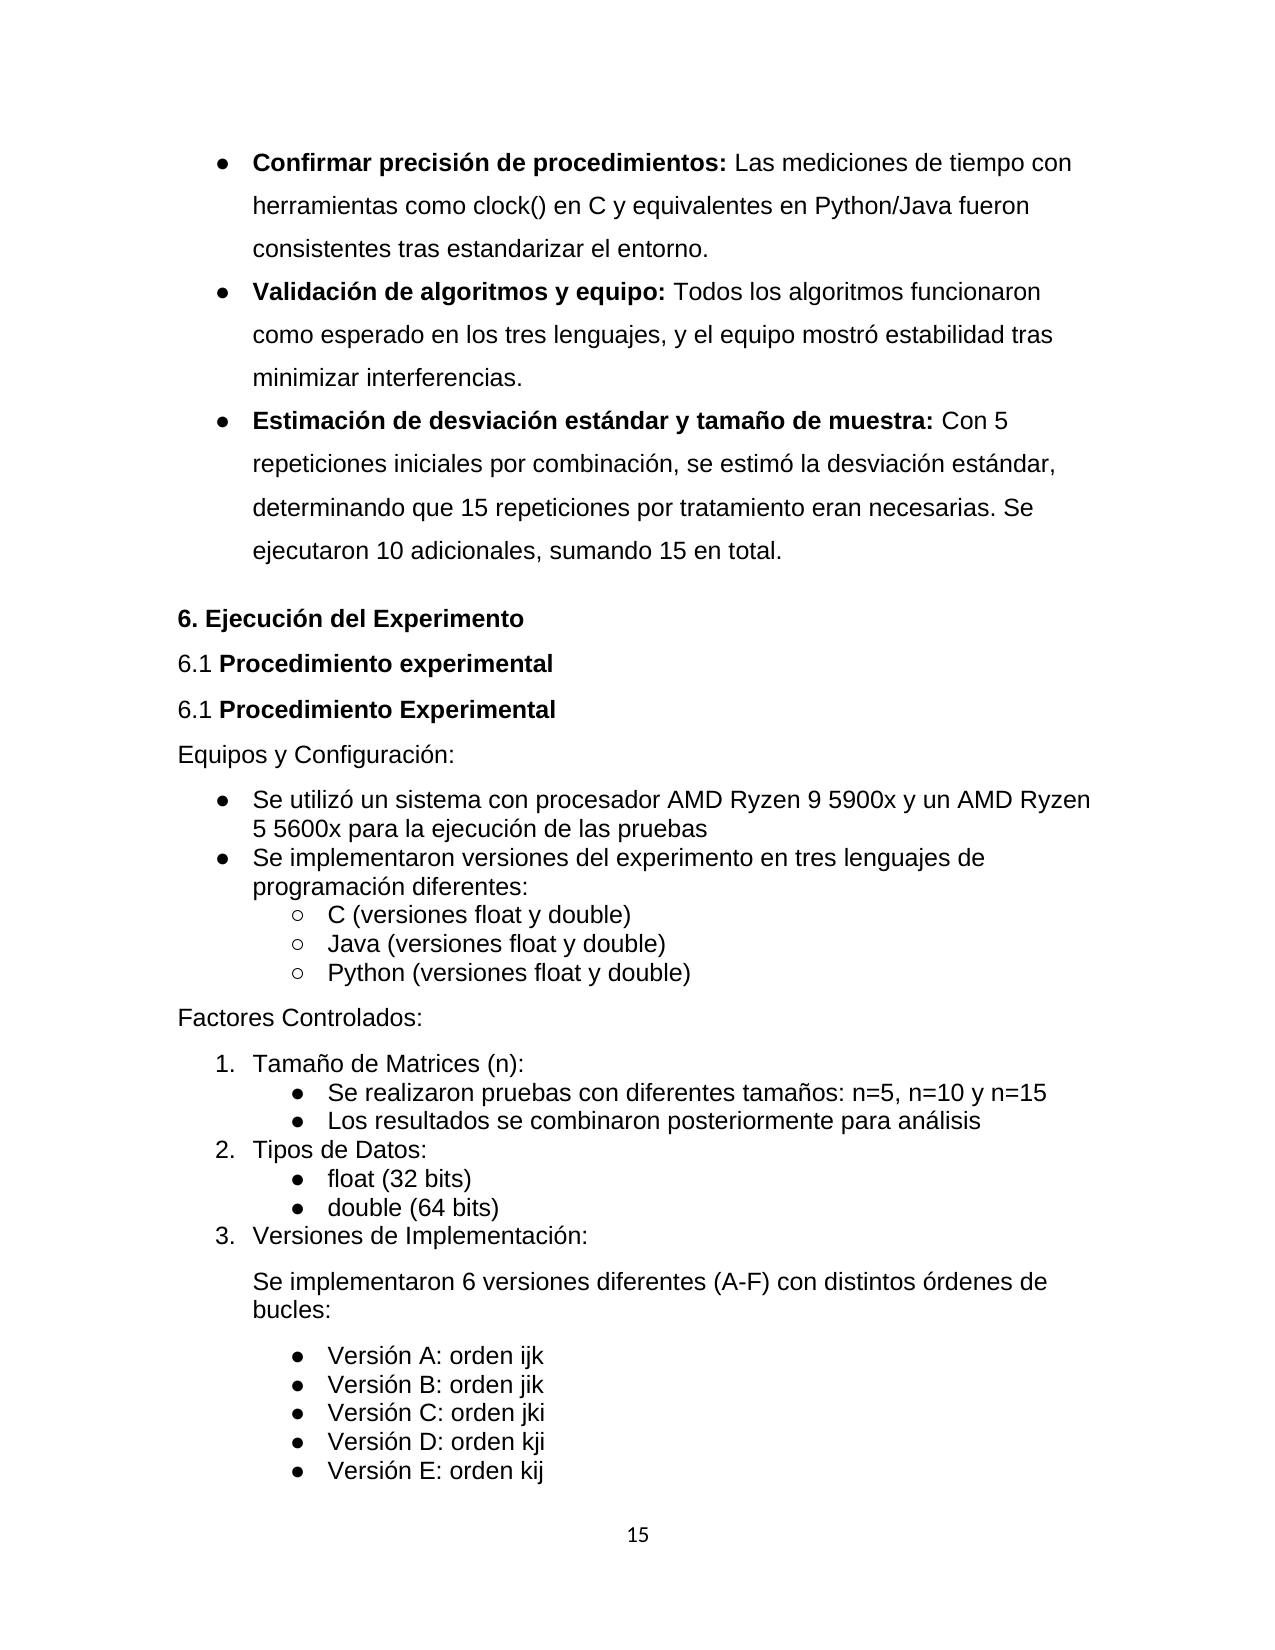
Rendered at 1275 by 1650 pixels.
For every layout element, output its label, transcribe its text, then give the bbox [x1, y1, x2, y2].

list double (64 bits) [290, 1193, 1098, 1221]
list Estimación de desviación estándar y tamaño de muestra: Con 5 repeticiones iniciales por combinación, se estimó la desviación estándar, determinando que 15 repeticiones por tratamiento eran necesarias. Se ejecutaron 10 adicionales, sumando 15 en total. [215, 406, 1098, 564]
list Python (versiones float y double) [290, 958, 1098, 987]
list Tipos de Datos: [215, 1135, 1098, 1164]
list Versión A: orden ijk [290, 1341, 1098, 1370]
list Versión D: orden kji [290, 1427, 1098, 1456]
text 6. Ejecución del Experimento [177, 604, 1098, 633]
list Se implementaron versiones del experimento en tres lenguajes de programación diferentes: [215, 843, 1098, 901]
text Equipos y Configuración: [177, 740, 1098, 769]
list Se utilizó un sistema con procesador AMD Ryzen 9 5900x y un AMD Ryzen 5 5600x para la ejecución de las pruebas [215, 786, 1098, 843]
list Tamaño de Matrices (n): [215, 1049, 1098, 1078]
list Versión C: orden jki [290, 1398, 1098, 1427]
list Se realizaron pruebas con diferentes tamaños: n=5, n=10 y n=15 [290, 1078, 1098, 1106]
list Validación de algoritmos y equipo: Todos los algoritmos funcionaron como esperado en los tres lenguajes, y el equipo mostró estabilidad tras minimizar interferencias. [215, 277, 1098, 392]
list C (versiones float y double) [290, 901, 1098, 929]
text 6.1 Procedimiento experimental [177, 649, 1098, 678]
list Java (versiones float y double) [290, 929, 1098, 958]
list Versiones de Implementación: [215, 1221, 1098, 1250]
text 6.1 Procedimiento Experimental [177, 695, 1098, 723]
list Versión B: orden jik [290, 1370, 1098, 1398]
text Factores Controlados: [177, 1003, 1098, 1032]
list float (32 bits) [290, 1164, 1098, 1193]
list Versión E: orden kij [290, 1456, 1098, 1485]
list Confirmar precisión de procedimientos: Las mediciones de tiempo con herramientas como clock() en C y equivalentes en Python/Java fueron consistentes tras estandarizar el entorno. [215, 148, 1098, 263]
text Se implementaron 6 versiones diferentes (A-F) con distintos órdenes de bucles: [252, 1267, 1098, 1324]
list Los resultados se combinaron posteriormente para análisis [290, 1106, 1098, 1135]
